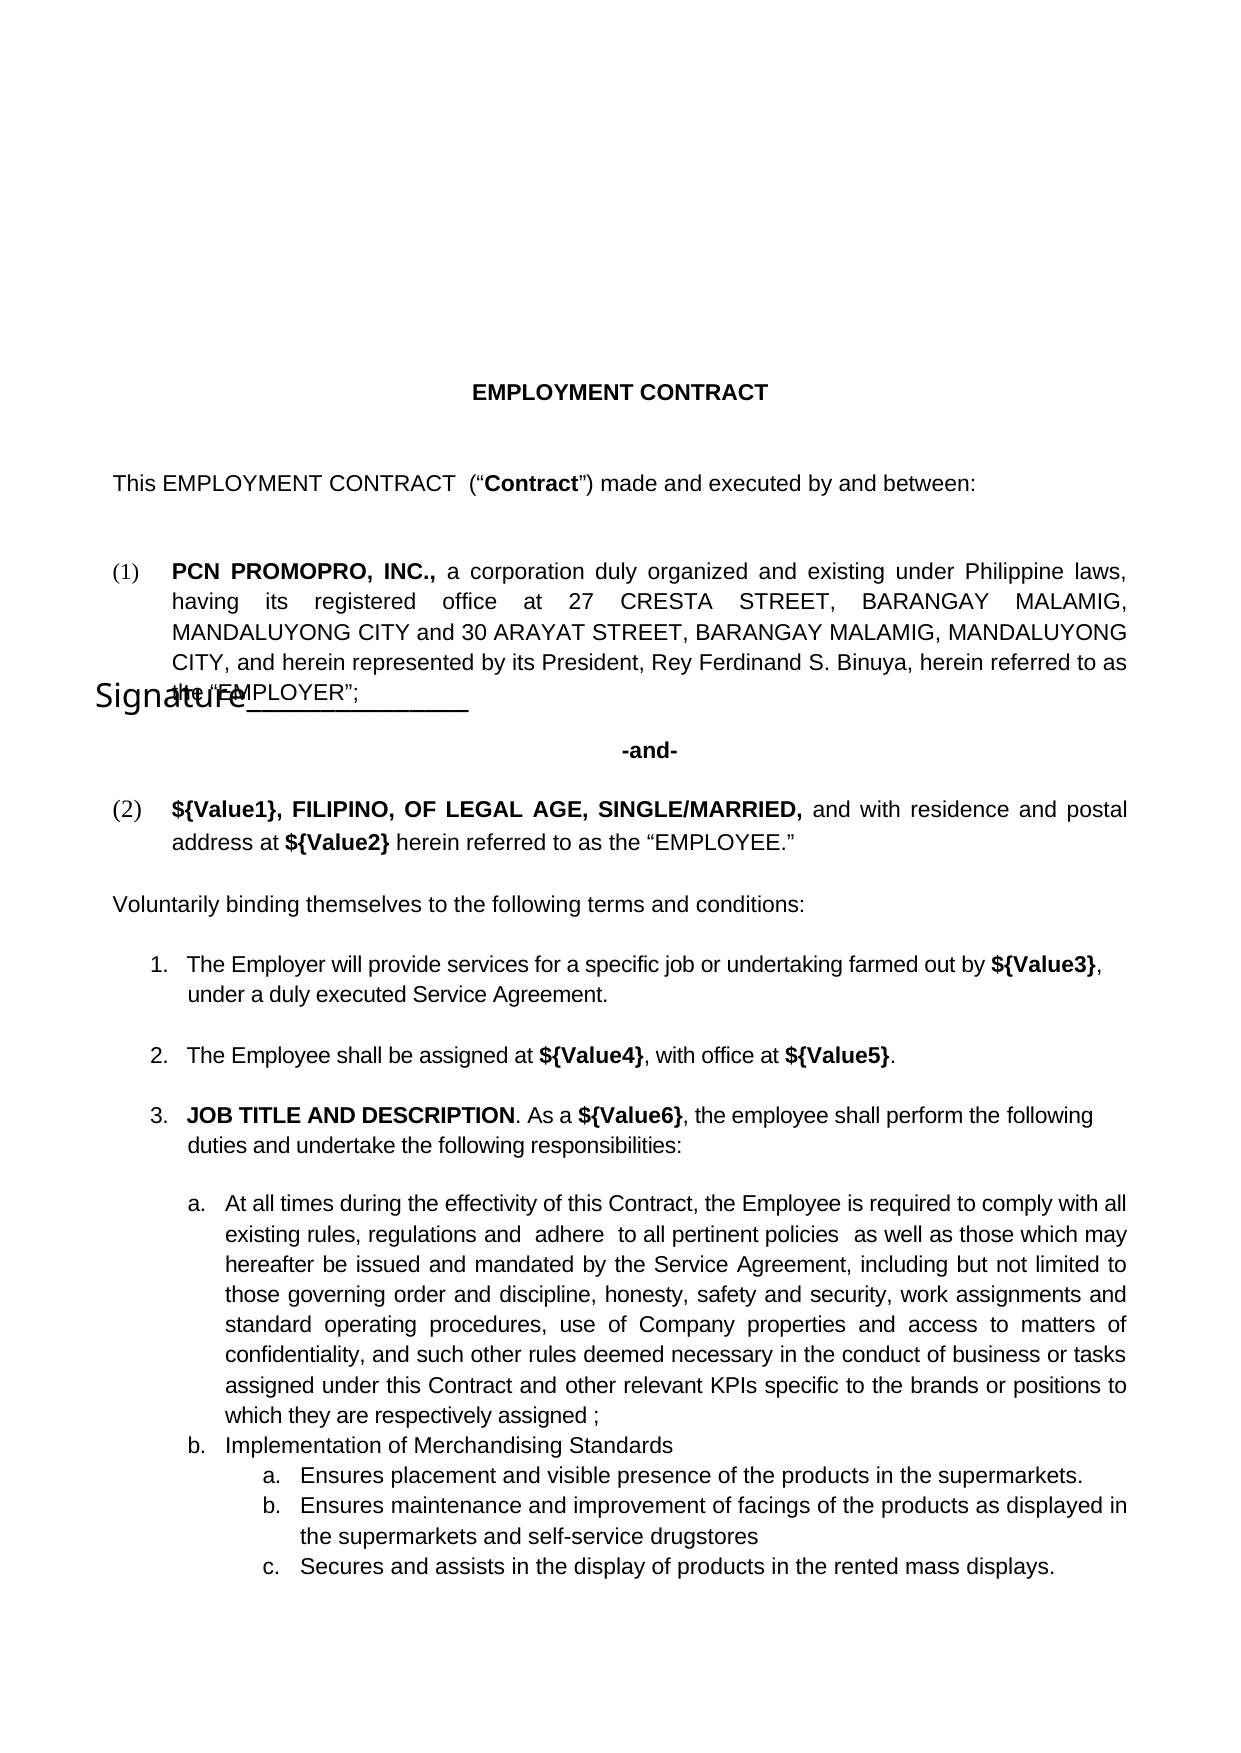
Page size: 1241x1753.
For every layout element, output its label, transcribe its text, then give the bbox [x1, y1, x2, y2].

list Ensures placement and visible presence of the products in the supermarkets. [262, 1462, 1128, 1488]
list ${Value1}, FILIPINO, OF LEGAL AGE, SINGLE/MARRIED, and with residence and postal address at ${Value2} herein referred to as the “EMPLOYEE.” [112, 794, 1128, 856]
text EMPLOYMENT CONTRACT [112, 379, 1128, 406]
list At all times during the effectivity of this Contract, the Employee is required to comply with all existing rules, regulations and adhere to all pertinent policies as well as those which may hereafter be issued and mandated by the Service Agreement, including but not limited to those governing order and discipline, honesty, safety and security, work assignments and standard operating procedures, use of Company properties and access to matters of confidentiality, and such other rules deemed necessary in the conduct of business or tasks assigned under this Contract and other relevant KPIs specific to the brands or positions to which they are respectively assigned ; [187, 1190, 1128, 1428]
text -and- [172, 737, 1128, 763]
list Ensures maintenance and improvement of facings of the products as displayed in the supermarkets and self-service drugstores [262, 1492, 1128, 1549]
list PCN PROMOPRO, INC., a corporation duly organized and existing under Philippine laws, having its registered office at 27 CRESTA STREET, BARANGAY MALAMIG, MANDALUYONG CITY and 30 ARAYAT STREET, BARANGAY MALAMIG, MANDALUYONG CITY, and herein represented by its President, Rey Ferdinand S. Binuya, herein referred to as the “EMPLOYER”; [112, 558, 1128, 705]
list Secures and assists in the display of products in the rented mass displays. [262, 1553, 1128, 1579]
list JOB TITLE AND DESCRIPTION. As a ${Value6}, the employee shall perform the following duties and undertake the following responsibilities: [150, 1102, 1128, 1159]
list The Employer will provide services for a specific job or undertaking farmed out by ${Value3}, under a duly executed Service Agreement. [150, 951, 1128, 1008]
list Implementation of Merchandising Standards [187, 1432, 1128, 1458]
text Voluntarily binding themselves to the following terms and conditions: [112, 891, 1128, 917]
list The Employee shall be assigned at ${Value4}, with office at ${Value5}. [150, 1042, 1128, 1068]
text This EMPLOYMENT CONTRACT (“Contract”) made and executed by and between: [112, 470, 1128, 496]
